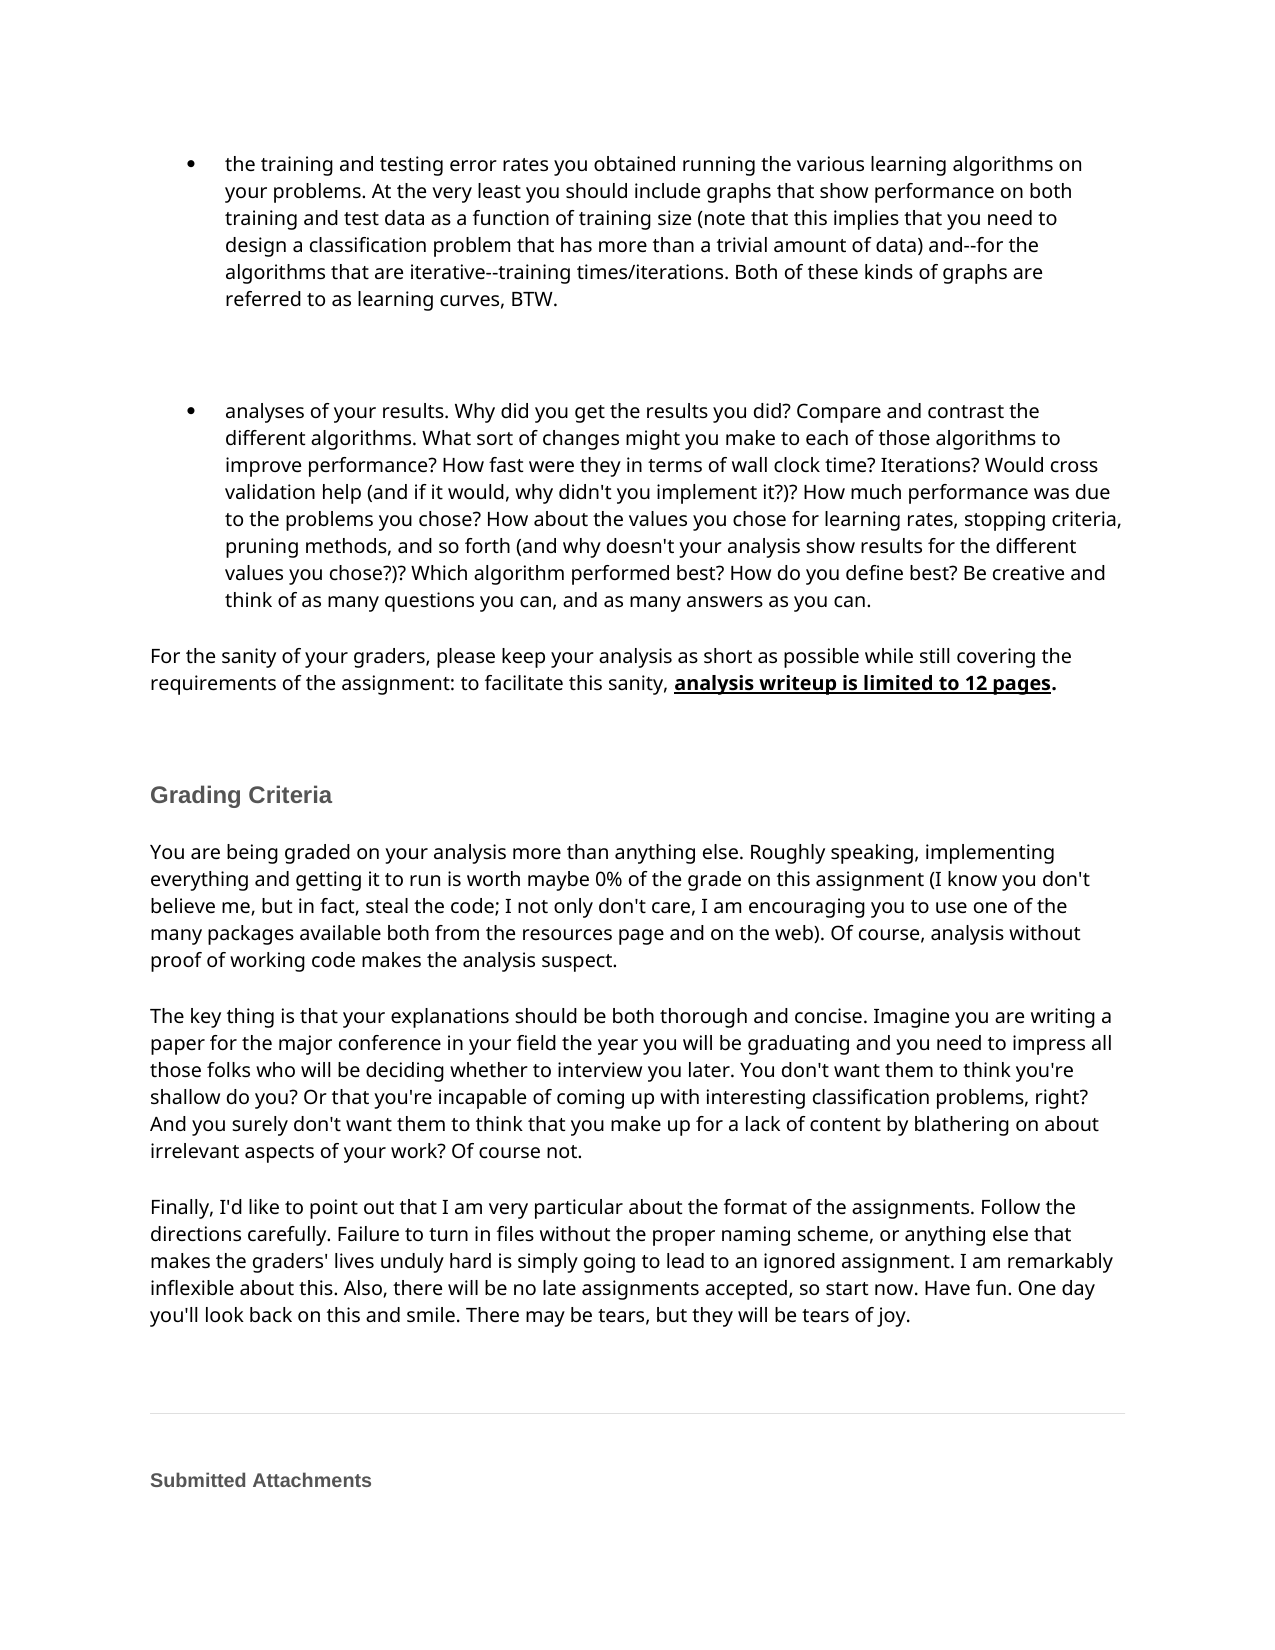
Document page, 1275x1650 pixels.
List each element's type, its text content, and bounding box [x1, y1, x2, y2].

text The key thing is that your explanations should be both thorough and concise. Imagine you are writing a paper for the major conference in your field the year you will be graduating and you need to impress all those folks who will be deciding whether to interview you later. You don't want them to think you're shallow do you? Or that you're incapable of coming up with interesting classification problems, right? And you surely don't want them to think that you make up for a lack of content by blathering on about irrelevant aspects of your work? Of course not. [150, 1002, 1125, 1164]
text For the sanity of your graders, please keep your analysis as short as possible while still covering the requirements of the assignment: to facilitate this sanity, analysis writeup is limited to 12 pages. [150, 642, 1125, 696]
text Submitted Attachments [150, 1469, 1125, 1492]
text Finally, I'd like to point out that I am very particular about the format of the assignments. Follow the directions carefully. Failure to turn in files without the proper naming scheme, or anything else that makes the graders' lives unduly hard is simply going to lead to an ignored assignment. I am remarkably inflexible about this. Also, there will be no late assignments accepted, so start now. Have fun. One day you'll look back on this and smile. There may be tears, but they will be tears of joy. [150, 1193, 1125, 1328]
list the training and testing error rates you obtained running the various learning algorithms on your problems. At the very least you should include graphs that show performance on both training and test data as a function of training size (note that this implies that you need to design a classification problem that has more than a trivial amount of data) and--for the algorithms that are iterative--training times/iterations. Both of these kinds of graphs are referred to as learning curves, BTW. [187, 150, 1125, 312]
text You are being graded on your analysis more than anything else. Roughly speaking, implementing everything and getting it to run is worth maybe 0% of the grade on this assignment (I know you don't believe me, but in fact, steal the code; I not only don't care, I am encouraging you to use one of the many packages available both from the resources page and on the web). Of course, analysis without proof of working code makes the analysis suspect. [150, 838, 1125, 973]
list analyses of your results. Why did you get the results you did? Compare and contrast the different algorithms. What sort of changes might you make to each of those algorithms to improve performance? How fast were they in terms of wall clock time? Iterations? Would cross validation help (and if it would, why didn't you implement it?)? How much performance was due to the problems you chose? How about the values you chose for learning rates, stopping criteria, pruning methods, and so forth (and why doesn't your analysis show results for the different values you chose?)? Which algorithm performed best? How do you define best? Be creative and think of as many questions you can, and as many answers as you can. [187, 397, 1125, 613]
text Grading Criteria [150, 781, 1125, 809]
